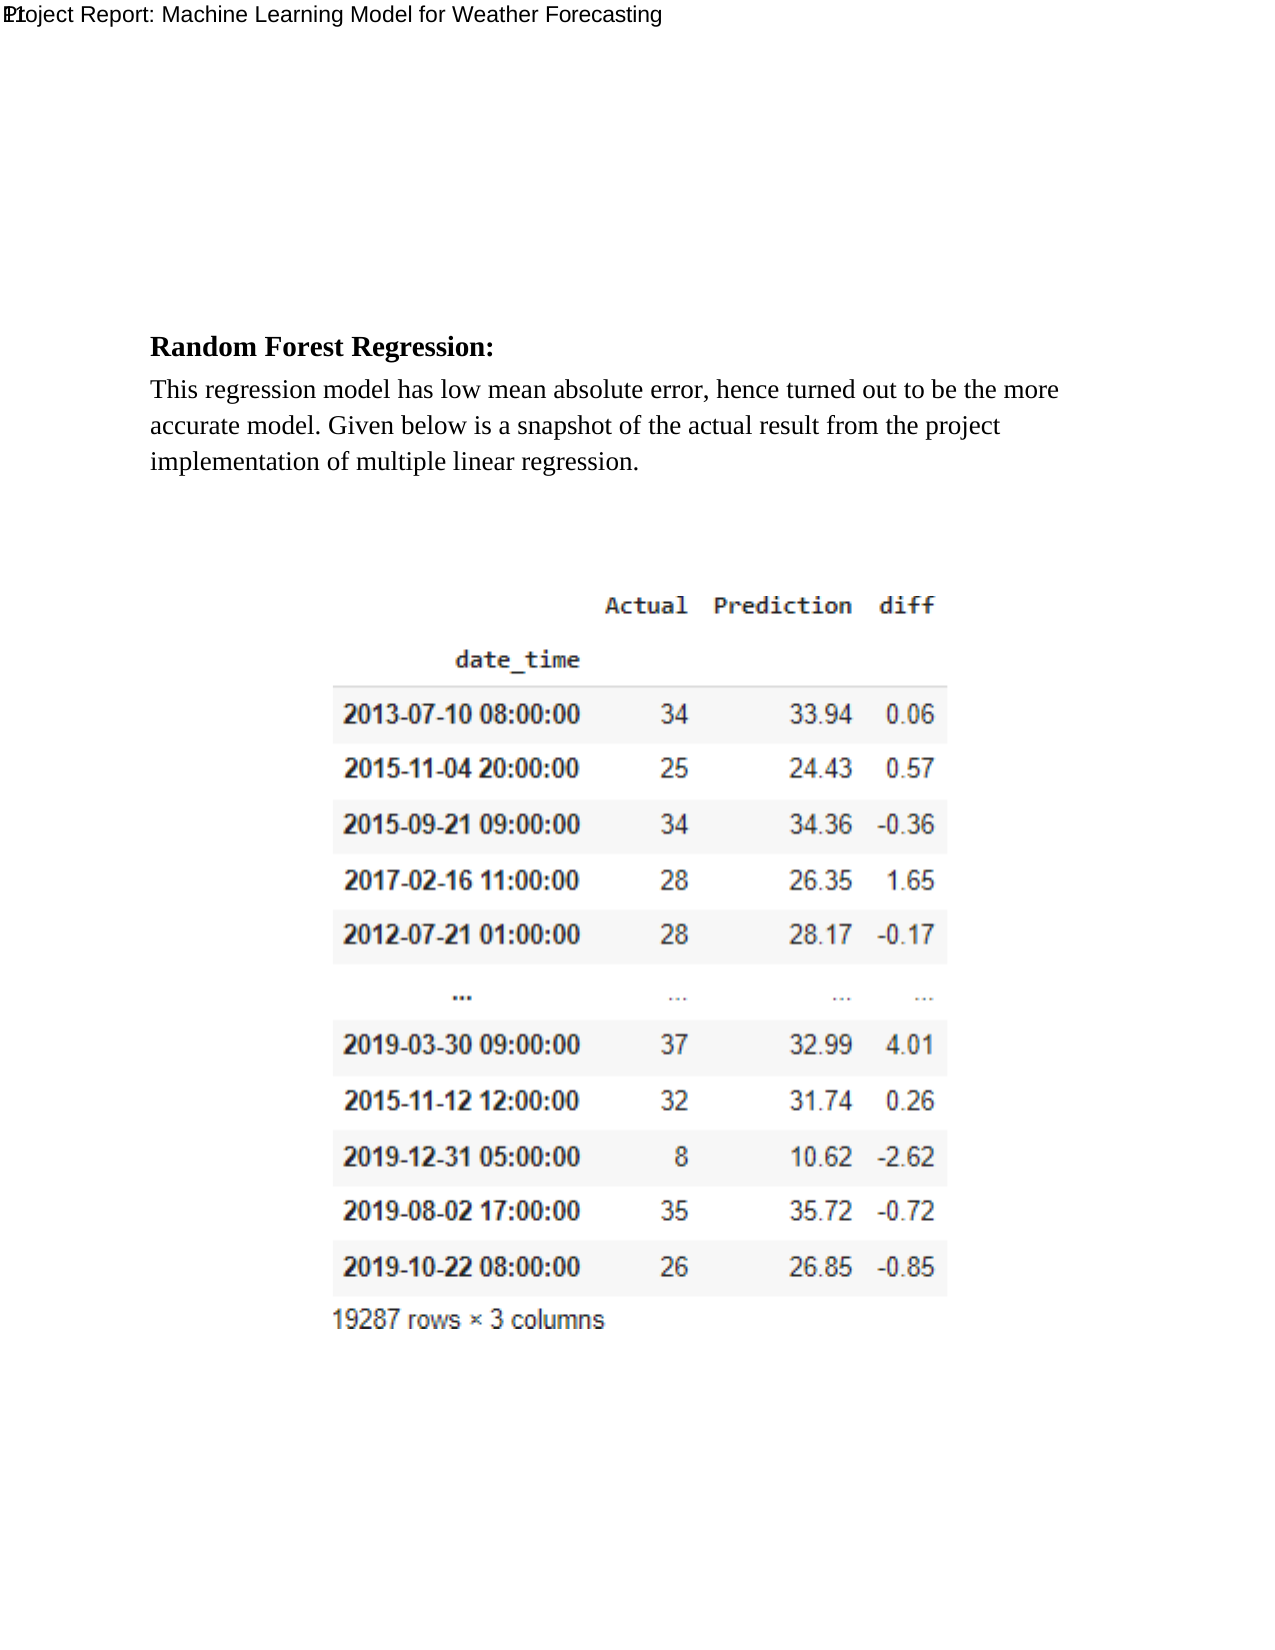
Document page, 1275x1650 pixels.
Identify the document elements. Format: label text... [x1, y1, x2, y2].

picture [332, 596, 948, 1329]
subtitle Random Forest Regression: [150, 329, 1162, 363]
text This regression model has low mean absolute error, hence turned out to be the more accurate model. Given below is a snapshot of the actual result from the project implementation of multiple linear regression. [150, 373, 1141, 476]
